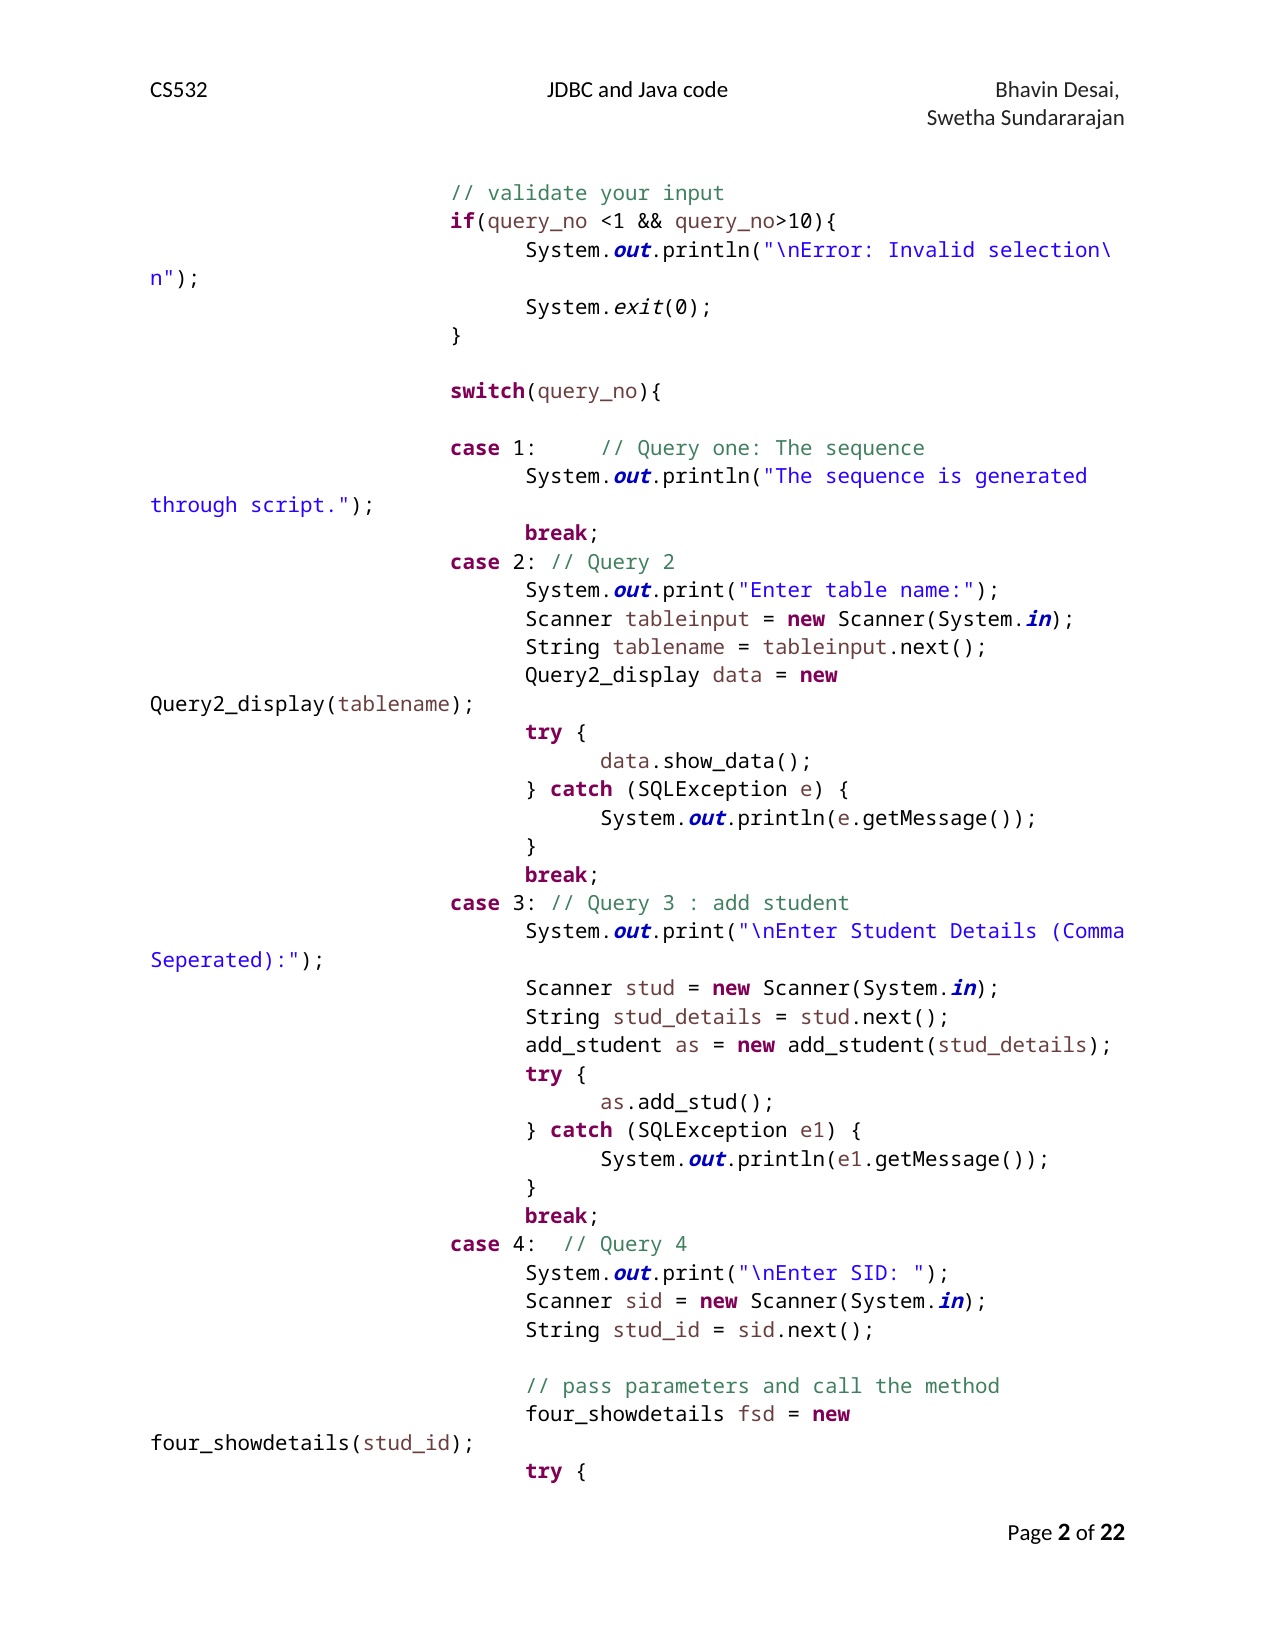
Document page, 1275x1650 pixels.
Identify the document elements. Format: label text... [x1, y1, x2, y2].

text case 3: // Query 3 : add student [150, 888, 1125, 917]
text case 2: // Query 2 [150, 547, 1125, 575]
text try { [150, 1456, 1125, 1485]
text data.show_data(); [150, 746, 1125, 774]
text add_student as = new add_student(stud_details); [150, 1030, 1125, 1059]
text Scanner tableinput = new Scanner(System.in); [150, 604, 1125, 632]
text String stud_details = stud.next(); [150, 1002, 1125, 1030]
text // validate your input [150, 178, 1125, 206]
text System.out.print("Enter table name:"); [150, 575, 1125, 604]
text System.out.println(e1.getMessage()); [150, 1144, 1125, 1172]
text } catch (SQLException e1) { [150, 1116, 1125, 1144]
text case 1: // Query one: The sequence [150, 433, 1125, 462]
text System.out.print("\nEnter Student Details (Comma Seperated):"); [150, 917, 1125, 973]
text break; [150, 860, 1125, 888]
text // pass parameters and call the method [150, 1371, 1125, 1399]
text break; [150, 518, 1125, 547]
text System.out.println("The sequence is generated through script."); [150, 462, 1125, 518]
text four_showdetails fsd = new four_showdetails(stud_id); [150, 1399, 1125, 1456]
text String stud_id = sid.next(); [150, 1315, 1125, 1343]
text as.add_stud(); [150, 1087, 1125, 1116]
text } [150, 320, 1125, 349]
text if(query_no <1 && query_no>10){ [150, 206, 1125, 235]
text String tablename = tableinput.next(); [150, 632, 1125, 661]
text try { [150, 717, 1125, 746]
text System.exit(0); [150, 292, 1125, 320]
text } [150, 831, 1125, 860]
text break; [150, 1201, 1125, 1229]
text Scanner stud = new Scanner(System.in); [150, 973, 1125, 1002]
text try { [150, 1059, 1125, 1087]
text System.out.println(e.getMessage()); [150, 803, 1125, 831]
text Scanner sid = new Scanner(System.in); [150, 1286, 1125, 1315]
text Query2_display data = new Query2_display(tablename); [150, 661, 1125, 717]
text } catch (SQLException e) { [150, 774, 1125, 803]
text } [150, 1172, 1125, 1201]
text System.out.println("\nError: Invalid selection\n"); [150, 235, 1125, 292]
text switch(query_no){ [150, 377, 1125, 405]
text System.out.print("\nEnter SID: "); [150, 1258, 1125, 1286]
text case 4: // Query 4 [150, 1229, 1125, 1258]
